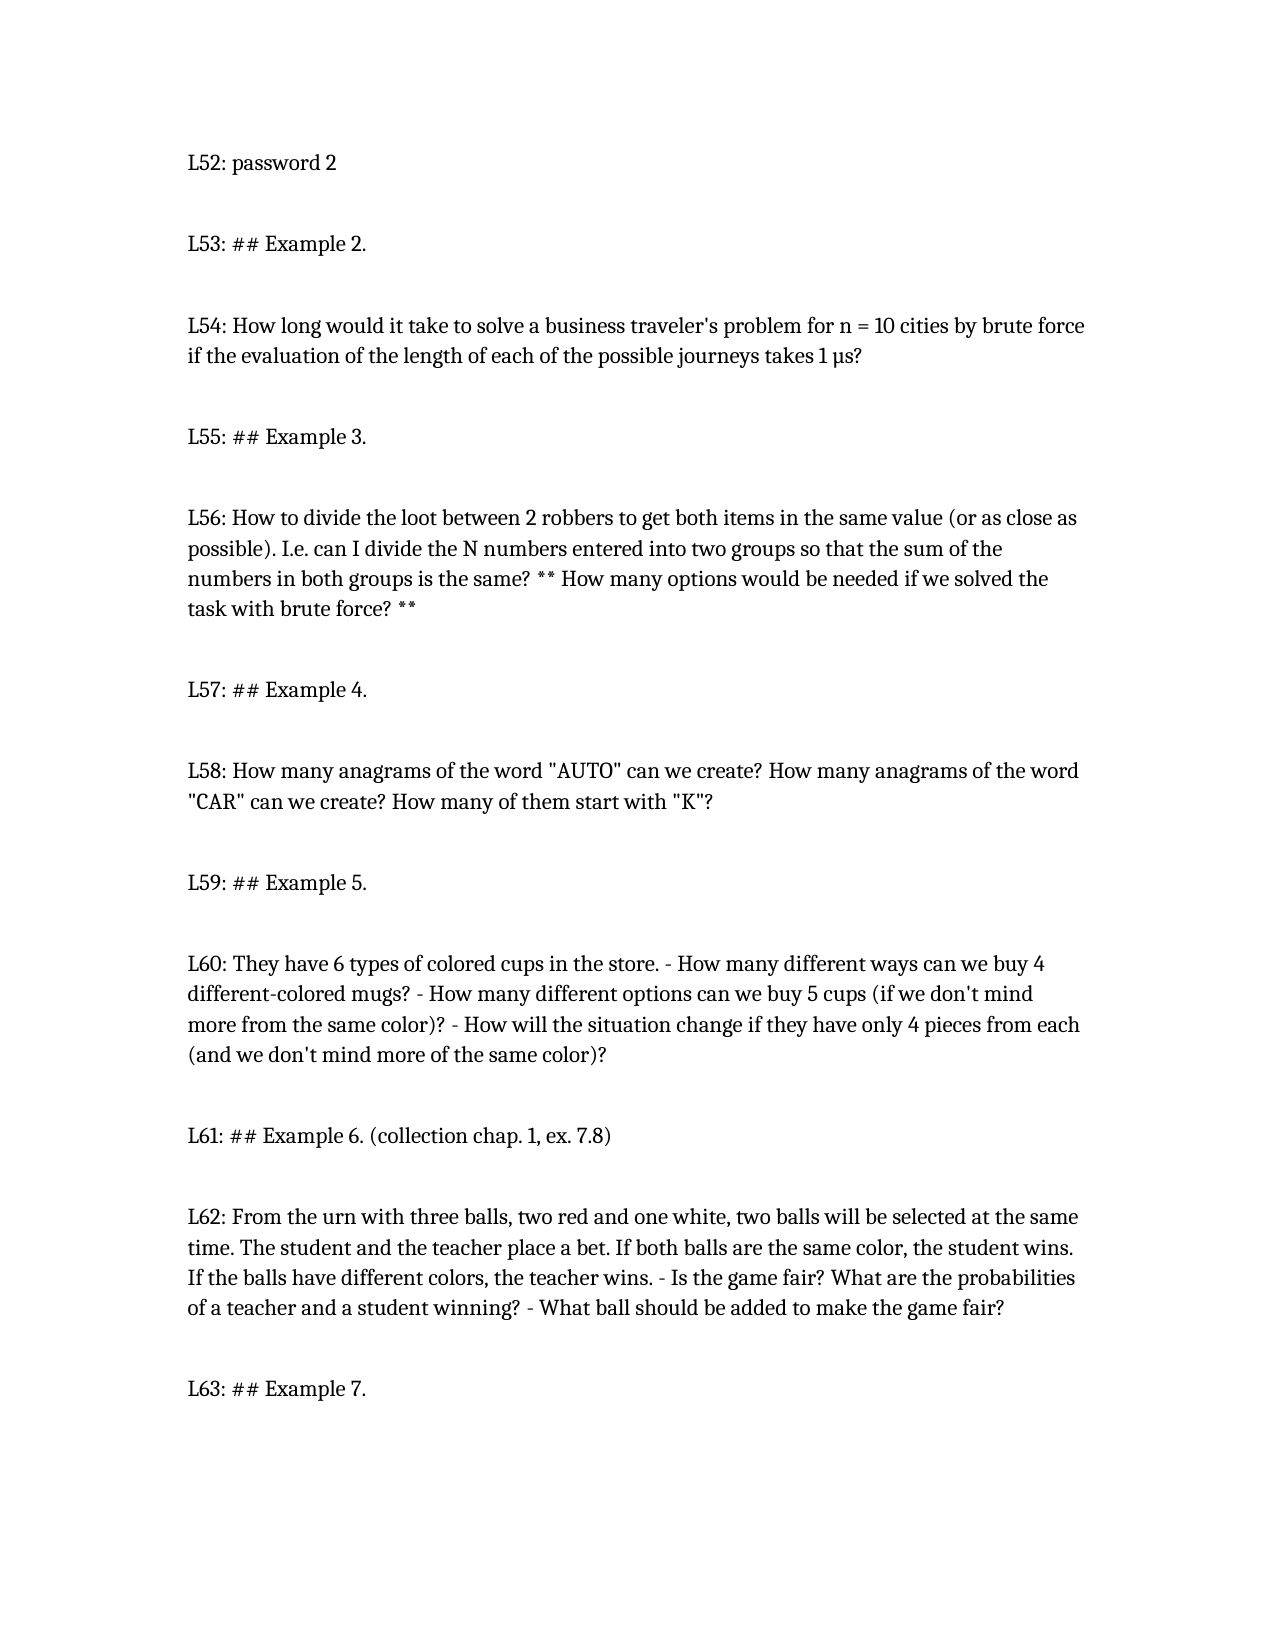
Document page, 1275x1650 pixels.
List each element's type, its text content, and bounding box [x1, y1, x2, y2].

text L52: password 2 [187, 150, 1087, 207]
text L55: ## Example 3. [187, 424, 1087, 481]
text L56: How to divide the loot between 2 robbers to get both items in the same value (or as close as possible). I.e. can I divide the N numbers entered into two groups so that the sum of the numbers in both groups is the same? ** How many options would be needed if we solved the task with brute force? ** [187, 505, 1087, 652]
text L54: How long would it take to solve a business traveler's problem for n = 10 cities by brute force if the evaluation of the length of each of the possible journeys takes 1 µs? [187, 312, 1087, 399]
text L62: From the urn with three balls, two red and one white, two balls will be selected at the same time. The student and the teacher place a bet. If both balls are the same color, the student wins. If the balls have different colors, the teacher wins. - Is the game fair? What are the probabilities of a teacher and a student winning? - What ball should be added to make the game fair? [187, 1204, 1087, 1351]
text L61: ## Example 6. (collection chap. 1, ex. 7.8) [187, 1123, 1087, 1179]
text L58: How many anagrams of the word "AUTO" can we create? How many anagrams of the word "CAR" can we create? How many of them start with "K"? [187, 758, 1087, 845]
text L63: ## Example 7. [187, 1376, 1087, 1433]
text L57: ## Example 4. [187, 677, 1087, 734]
text L53: ## Example 2. [187, 231, 1087, 288]
text L60: They have 6 types of colored cups in the store. - How many different ways can we buy 4 different-colored mugs? - How many different options can we buy 5 cups (if we don't mind more from the same color)? - How will the situation change if they have only 4 pieces from each (and we don't mind more of the same color)? [187, 951, 1087, 1098]
text L59: ## Example 5. [187, 870, 1087, 926]
